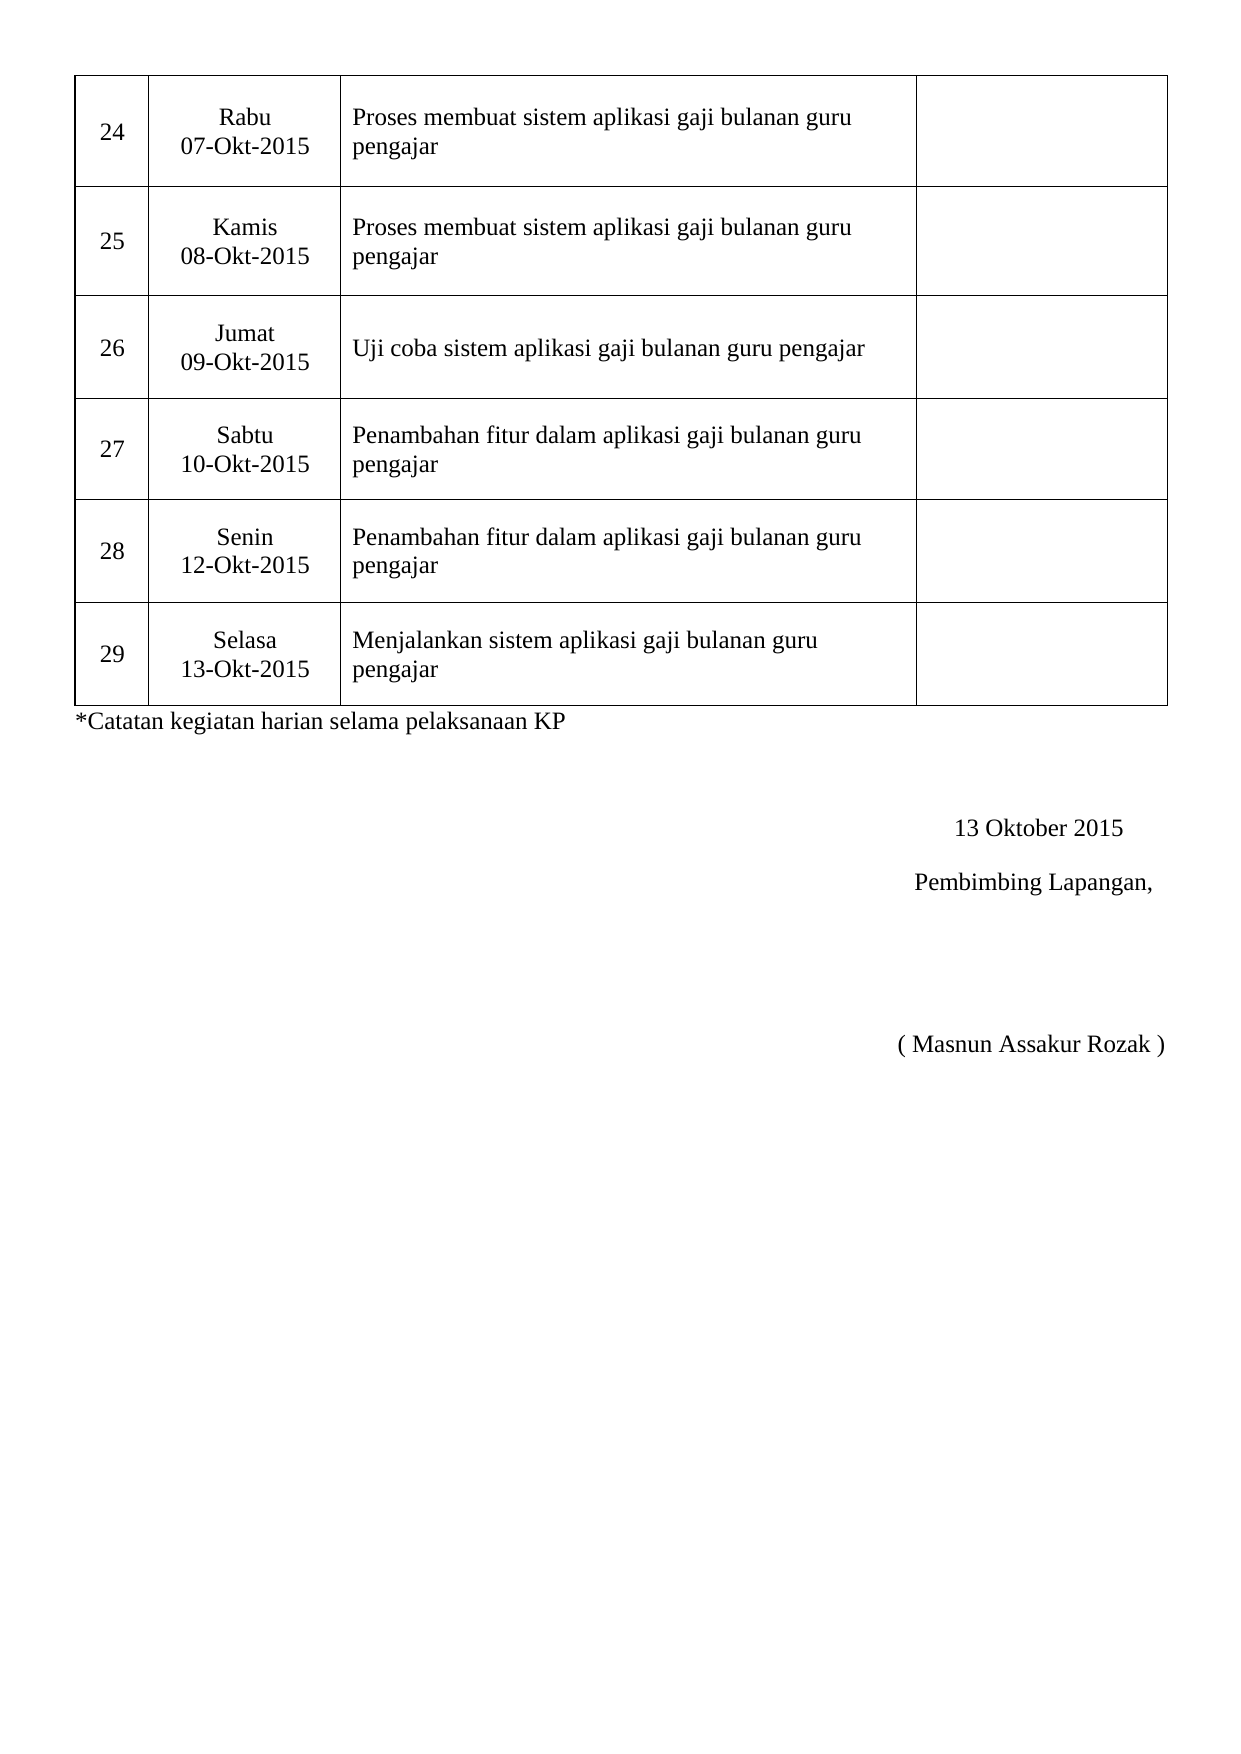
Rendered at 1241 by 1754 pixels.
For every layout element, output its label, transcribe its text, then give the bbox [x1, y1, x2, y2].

table_cell [917, 500, 1167, 602]
table_cell 29 [76, 603, 148, 705]
table_cell 24 [76, 76, 148, 186]
table_cell Menjalankan sistem aplikasi gaji bulanan guru pengajar [341, 603, 916, 705]
table_cell 26 [76, 296, 148, 398]
table_cell [917, 187, 1167, 295]
text 13 Oktober 2015 [75, 813, 1123, 842]
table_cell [341, 76, 916, 186]
table_cell Jumat 09-Okt-2015 [149, 296, 340, 398]
table_cell Kamis 08-Okt-2015 [149, 187, 340, 295]
table_cell [917, 603, 1167, 705]
table_cell 27 [76, 399, 148, 498]
table_cell Selasa 13-Okt-2015 [149, 603, 340, 705]
text *Catatan kegiatan harian selama pelaksanaan KP [75, 706, 1165, 734]
table_cell [917, 296, 1167, 398]
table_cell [341, 187, 916, 295]
table_cell [917, 399, 1167, 498]
table_cell 28 [76, 500, 148, 602]
text Pembimbing Lapangan, [75, 867, 1153, 896]
table_cell Sabtu 10-Okt-2015 [149, 399, 340, 498]
table_cell Penambahan fitur dalam aplikasi gaji bulanan guru pengajar [341, 399, 916, 498]
table_cell Penambahan fitur dalam aplikasi gaji bulanan guru pengajar [341, 500, 916, 602]
table_cell 25 [76, 187, 148, 295]
table_cell Senin 12-Okt-2015 [149, 500, 340, 602]
table_cell [917, 76, 1167, 186]
table_cell Uji coba sistem aplikasi gaji bulanan guru pengajar [341, 296, 916, 398]
text ( Masnun Assakur Rozak ) [75, 1029, 1165, 1058]
table_cell Rabu 07-Okt-2015 [149, 76, 340, 186]
